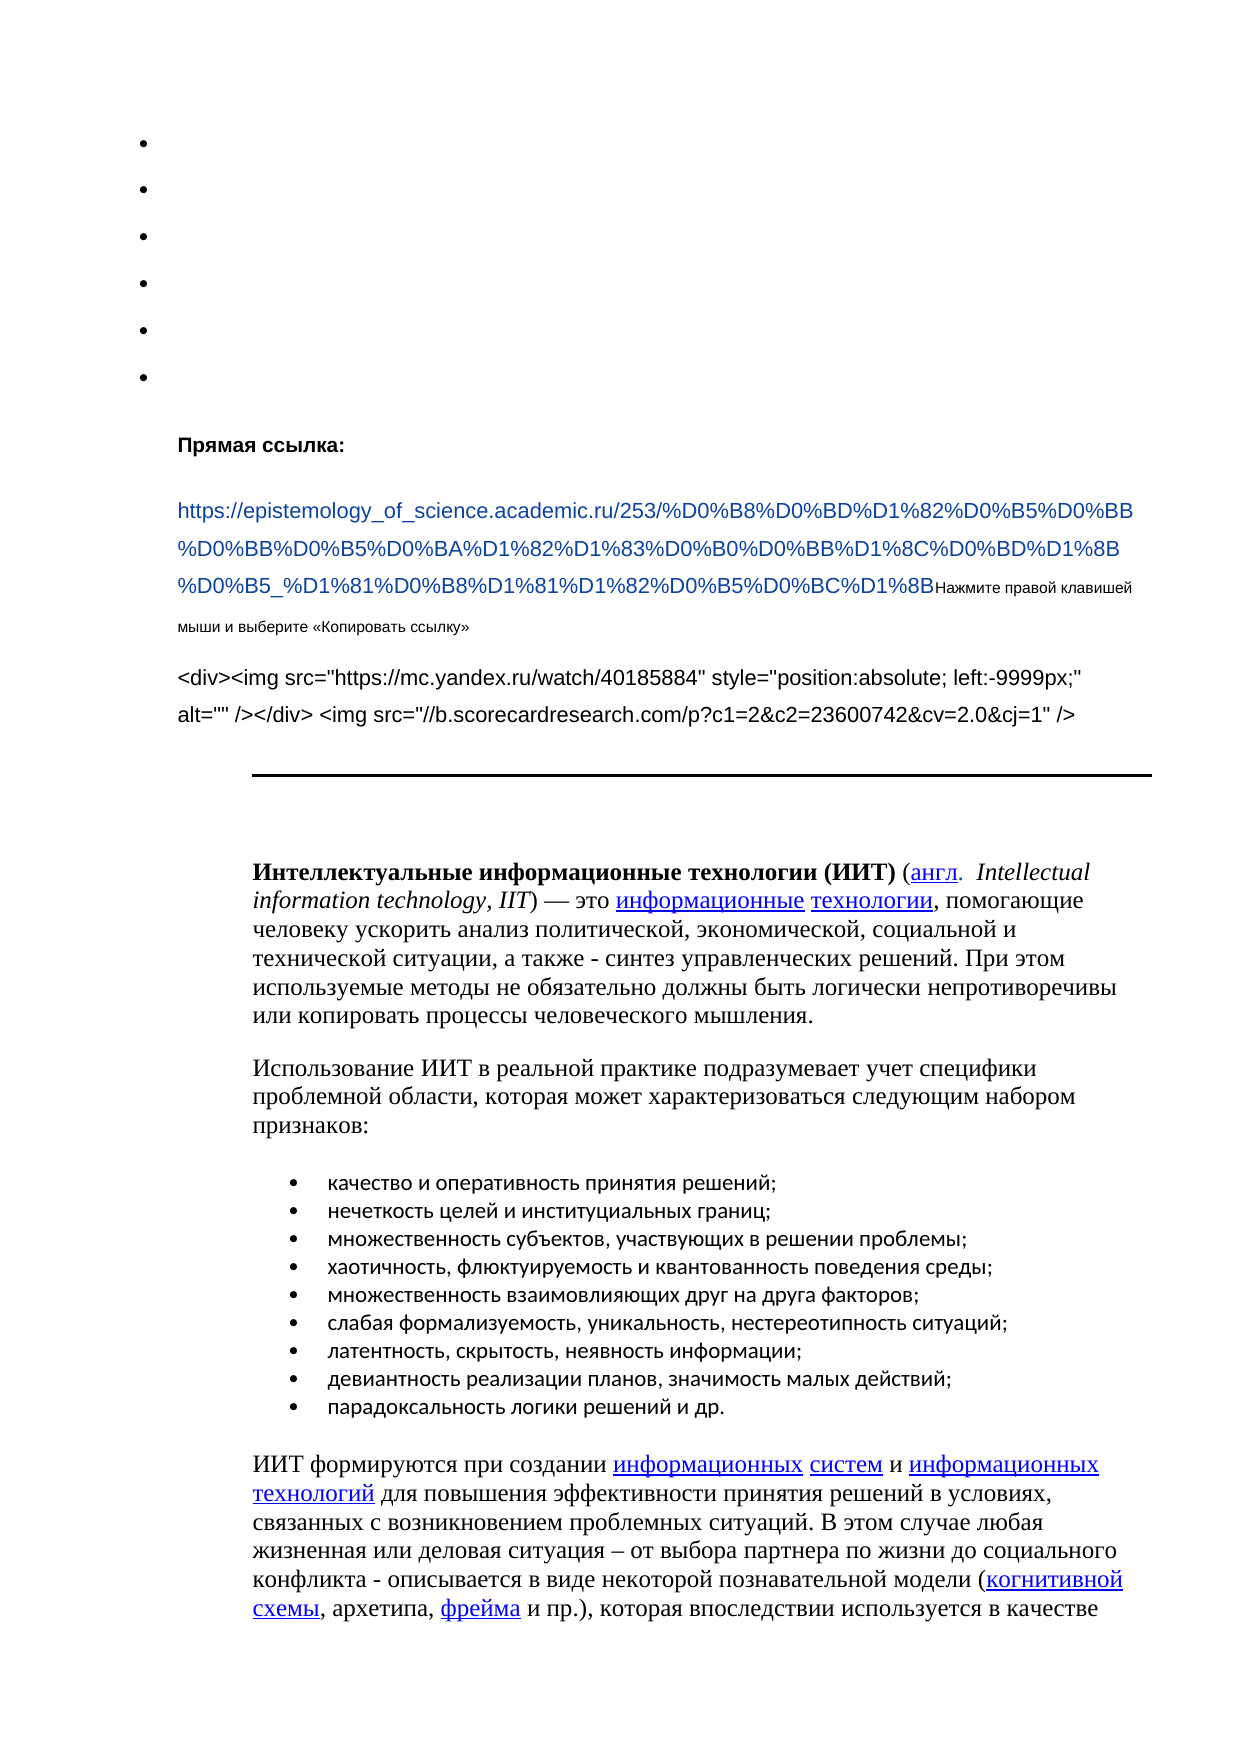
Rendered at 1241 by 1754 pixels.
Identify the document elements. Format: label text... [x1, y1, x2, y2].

list латентность, скрытость, неявность информации; [290, 1336, 1152, 1364]
list девиантность реализации планов, значимость малых действий; [290, 1364, 1152, 1392]
text https://epistemology_of_science.academic.ru/253/%D0%B8%D0%BD%D1%82%D0%B5%D0%BB%D0%BB%D0%B5%D0%BA%D1%82%D1%83%D0%B0%D0%BB%D1%8C%D0%BD%D1%8B%D0%B5_%D1%81%D0%B8%D1%81%D1%82%D0%B5%D0%BC%D1%8BНажмите правой клавишей мыши и выберите «Копировать ссылку» [177, 486, 1152, 636]
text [252, 1449, 1152, 1622]
text Использование ИИТ в реальной практике подразумевает учет специфики проблемной области, которая может характеризоваться следующим набором признаков: [252, 1053, 1152, 1139]
list парадоксальность логики решений и др. [290, 1392, 1152, 1420]
list качество и оперативность принятия решений; [290, 1168, 1152, 1196]
text Интеллектуальные информационные технологии (ИИТ) (англ. Intellectual information technology, IIT) — это информационные технологии, помогающие человеку ускорить анализ политической, экономической, социальной и технической ситуации, а также - синтез управленческих решений. При этом используемые методы не обязательно должны быть логически непротиворечивы или копировать процессы человеческого мышления. [252, 857, 1152, 1029]
text <div><img src="https://mc.yandex.ru/watch/40185884" style="position:absolute; left:-9999px;" alt="" /></div> <img src="//b.scorecardresearch.com/p?c1=2&c2=23600742&cv=2.0&cj=1" /> [177, 652, 1152, 727]
list хаотичность, флюктуируемость и квантованность поведения среды; [290, 1252, 1152, 1280]
list нечеткость целей и институциальных границ; [290, 1196, 1152, 1224]
list слабая формализуемость, уникальность, нестереотипность ситуаций; [290, 1308, 1152, 1336]
list множественность взаимовлияющих друг на друга факторов; [290, 1280, 1152, 1308]
subtitle Прямая ссылка: [177, 419, 1152, 457]
list множественность субъектов, участвующих в решении проблемы; [290, 1224, 1152, 1252]
